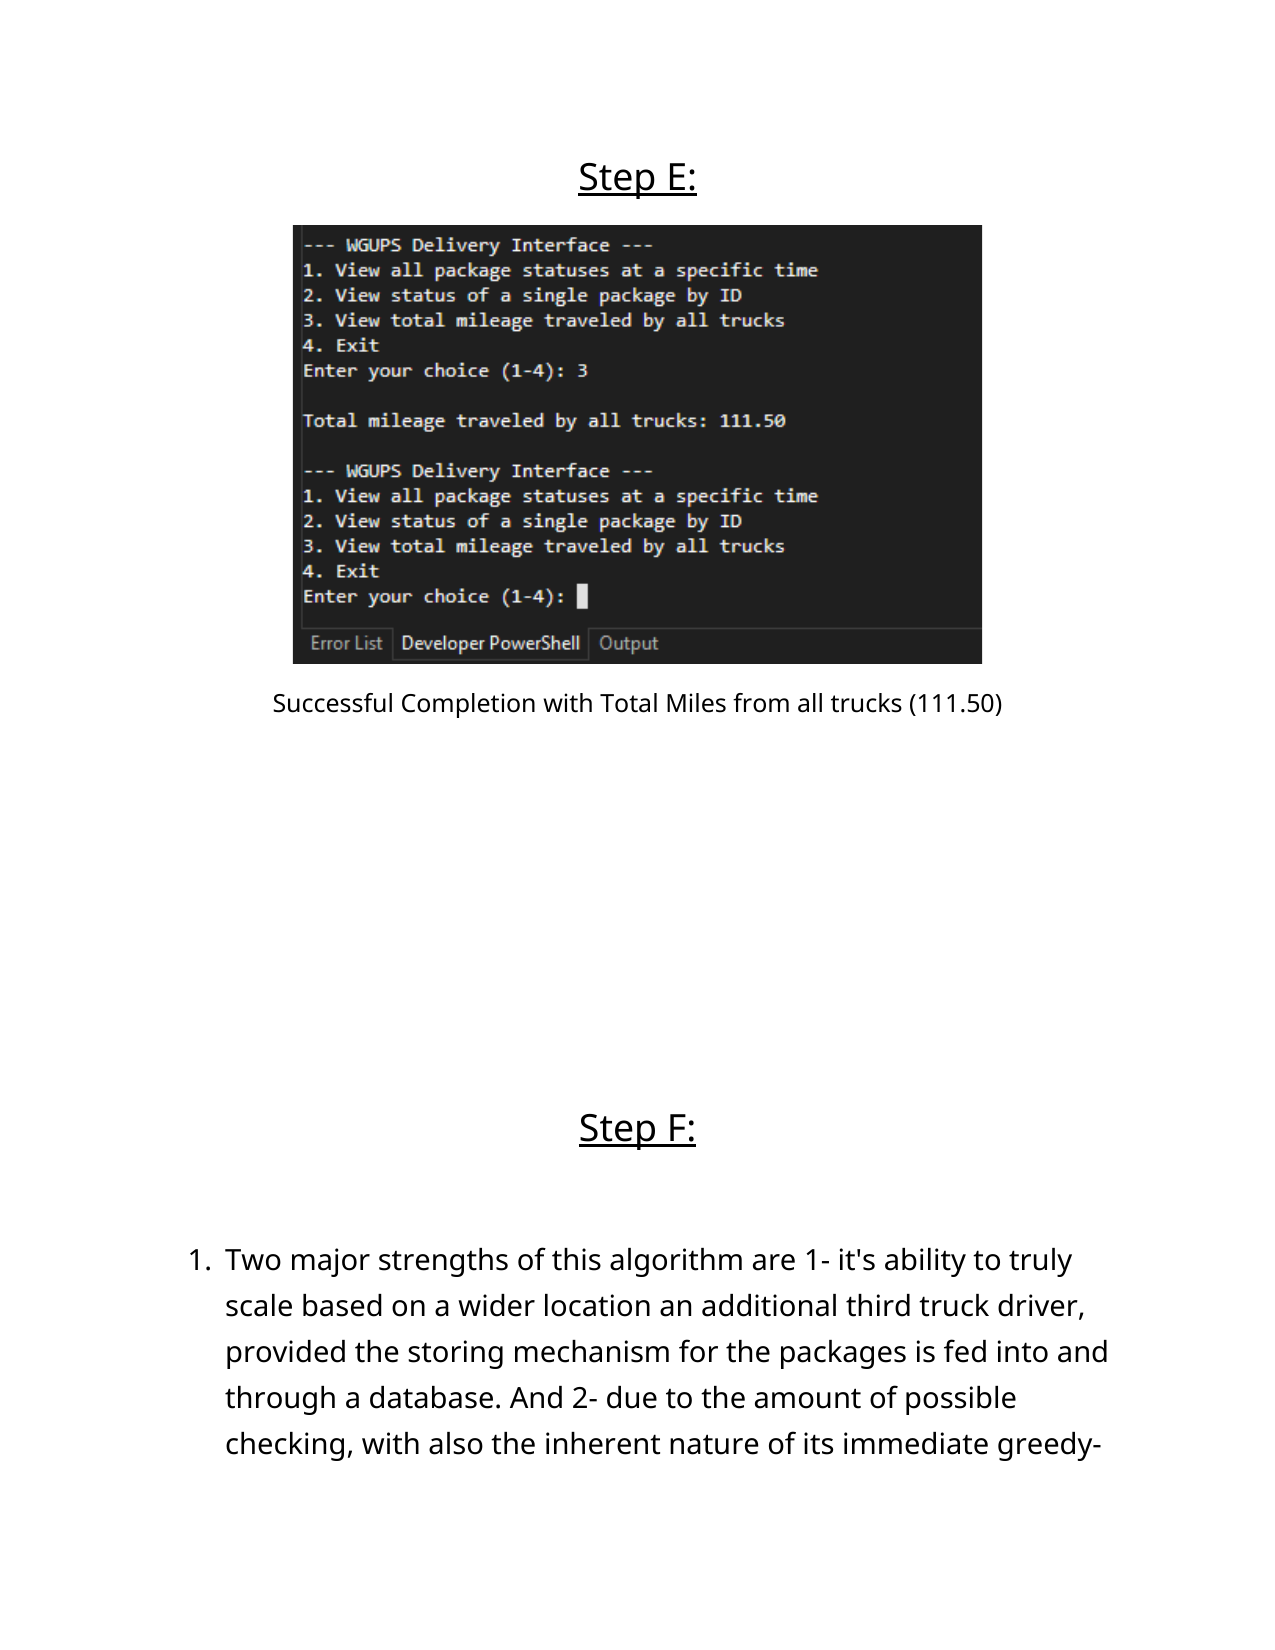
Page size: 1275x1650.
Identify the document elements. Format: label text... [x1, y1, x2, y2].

text Successful Completion with Total Miles from all trucks (111.50) [150, 685, 1125, 719]
text Step F: [150, 1101, 1125, 1152]
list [187, 1239, 1125, 1463]
text Step E: [150, 150, 1125, 201]
